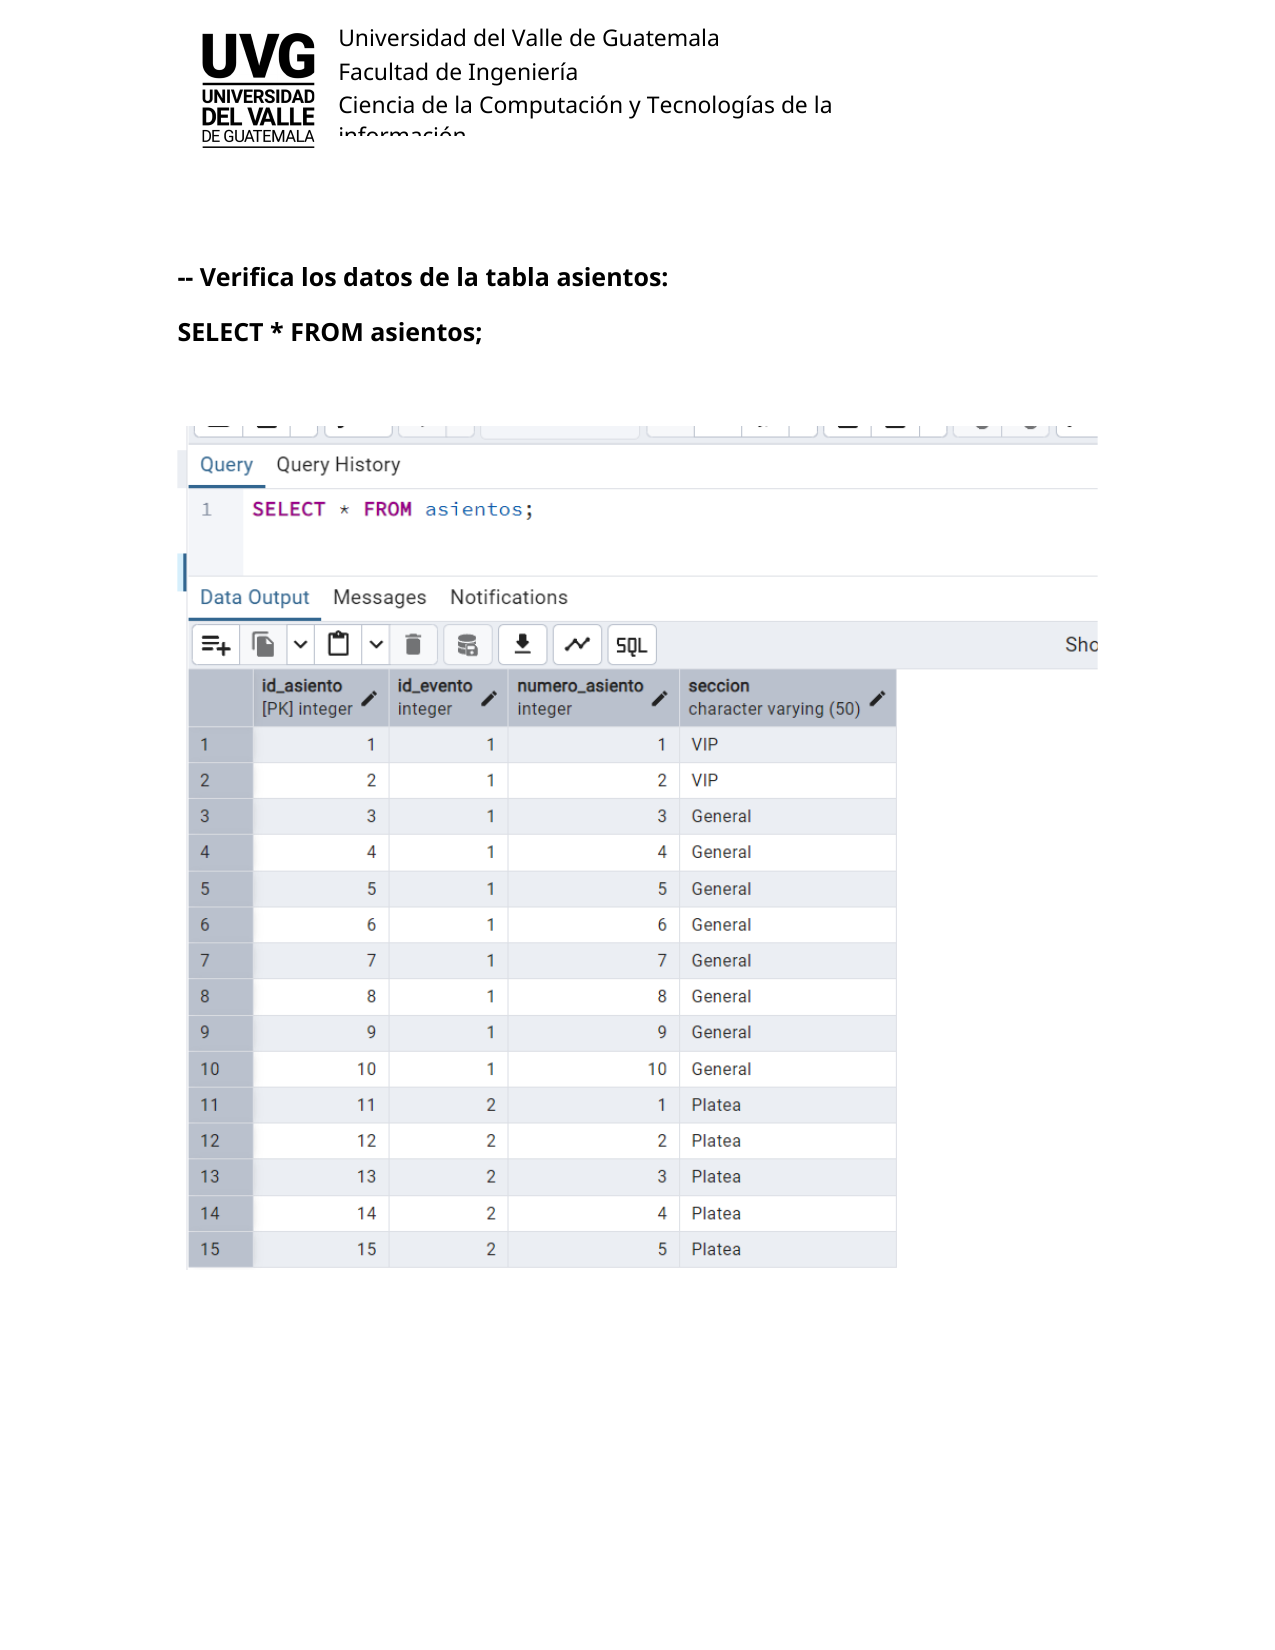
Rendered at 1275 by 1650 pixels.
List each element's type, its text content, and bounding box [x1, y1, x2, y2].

picture [177, 426, 1098, 1270]
text SELECT * FROM asientos; [177, 315, 1098, 349]
text -- Verifica los datos de la tabla asientos: [177, 259, 1098, 293]
picture [202, 33, 315, 148]
